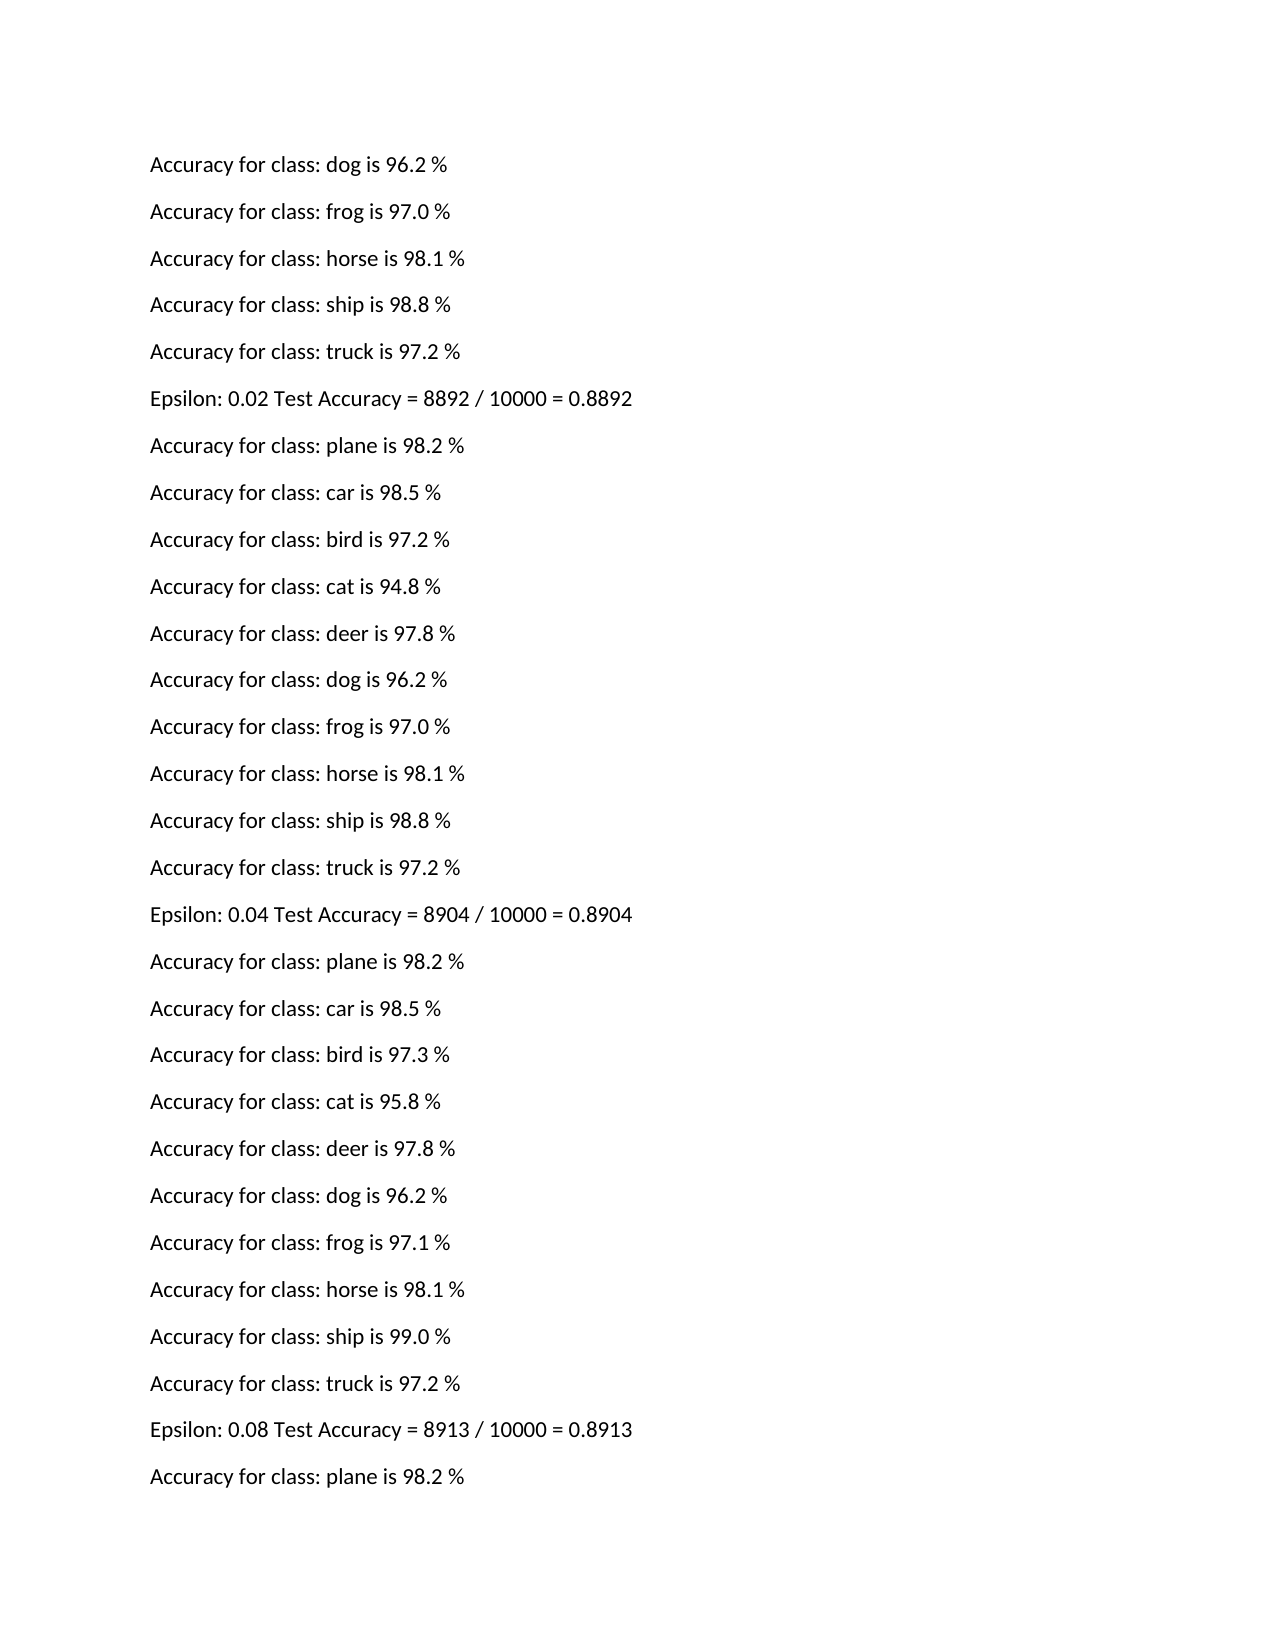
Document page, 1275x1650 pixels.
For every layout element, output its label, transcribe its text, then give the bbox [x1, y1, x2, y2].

text Accuracy for class: bird is 97.2 % [150, 525, 1125, 553]
text Epsilon: 0.08 Test Accuracy = 8913 / 10000 = 0.8913 [150, 1416, 1125, 1444]
text Accuracy for class: deer is 97.8 % [150, 1134, 1125, 1162]
text Accuracy for class: bird is 97.3 % [150, 1041, 1125, 1069]
text Accuracy for class: truck is 97.2 % [150, 853, 1125, 881]
text Accuracy for class: deer is 97.8 % [150, 619, 1125, 647]
text Accuracy for class: horse is 98.1 % [150, 244, 1125, 272]
text Accuracy for class: frog is 97.1 % [150, 1228, 1125, 1256]
text Accuracy for class: truck is 97.2 % [150, 1369, 1125, 1397]
text Accuracy for class: cat is 95.8 % [150, 1087, 1125, 1116]
text Accuracy for class: horse is 98.1 % [150, 759, 1125, 787]
text Accuracy for class: dog is 96.2 % [150, 1181, 1125, 1209]
text Accuracy for class: car is 98.5 % [150, 994, 1125, 1022]
text Accuracy for class: ship is 99.0 % [150, 1322, 1125, 1350]
text Accuracy for class: cat is 94.8 % [150, 572, 1125, 600]
text Accuracy for class: plane is 98.2 % [150, 947, 1125, 975]
text Epsilon: 0.04 Test Accuracy = 8904 / 10000 = 0.8904 [150, 900, 1125, 928]
text Accuracy for class: truck is 97.2 % [150, 337, 1125, 366]
text Accuracy for class: dog is 96.2 % [150, 666, 1125, 694]
text Accuracy for class: frog is 97.0 % [150, 197, 1125, 225]
text Accuracy for class: plane is 98.2 % [150, 431, 1125, 459]
text Epsilon: 0.02 Test Accuracy = 8892 / 10000 = 0.8892 [150, 384, 1125, 412]
text Accuracy for class: car is 98.5 % [150, 478, 1125, 506]
text Accuracy for class: ship is 98.8 % [150, 291, 1125, 319]
text Accuracy for class: ship is 98.8 % [150, 806, 1125, 834]
text Accuracy for class: horse is 98.1 % [150, 1275, 1125, 1303]
text Accuracy for class: frog is 97.0 % [150, 712, 1125, 741]
text Accuracy for class: dog is 96.2 % [150, 150, 1125, 178]
text Accuracy for class: plane is 98.2 % [150, 1462, 1125, 1491]
